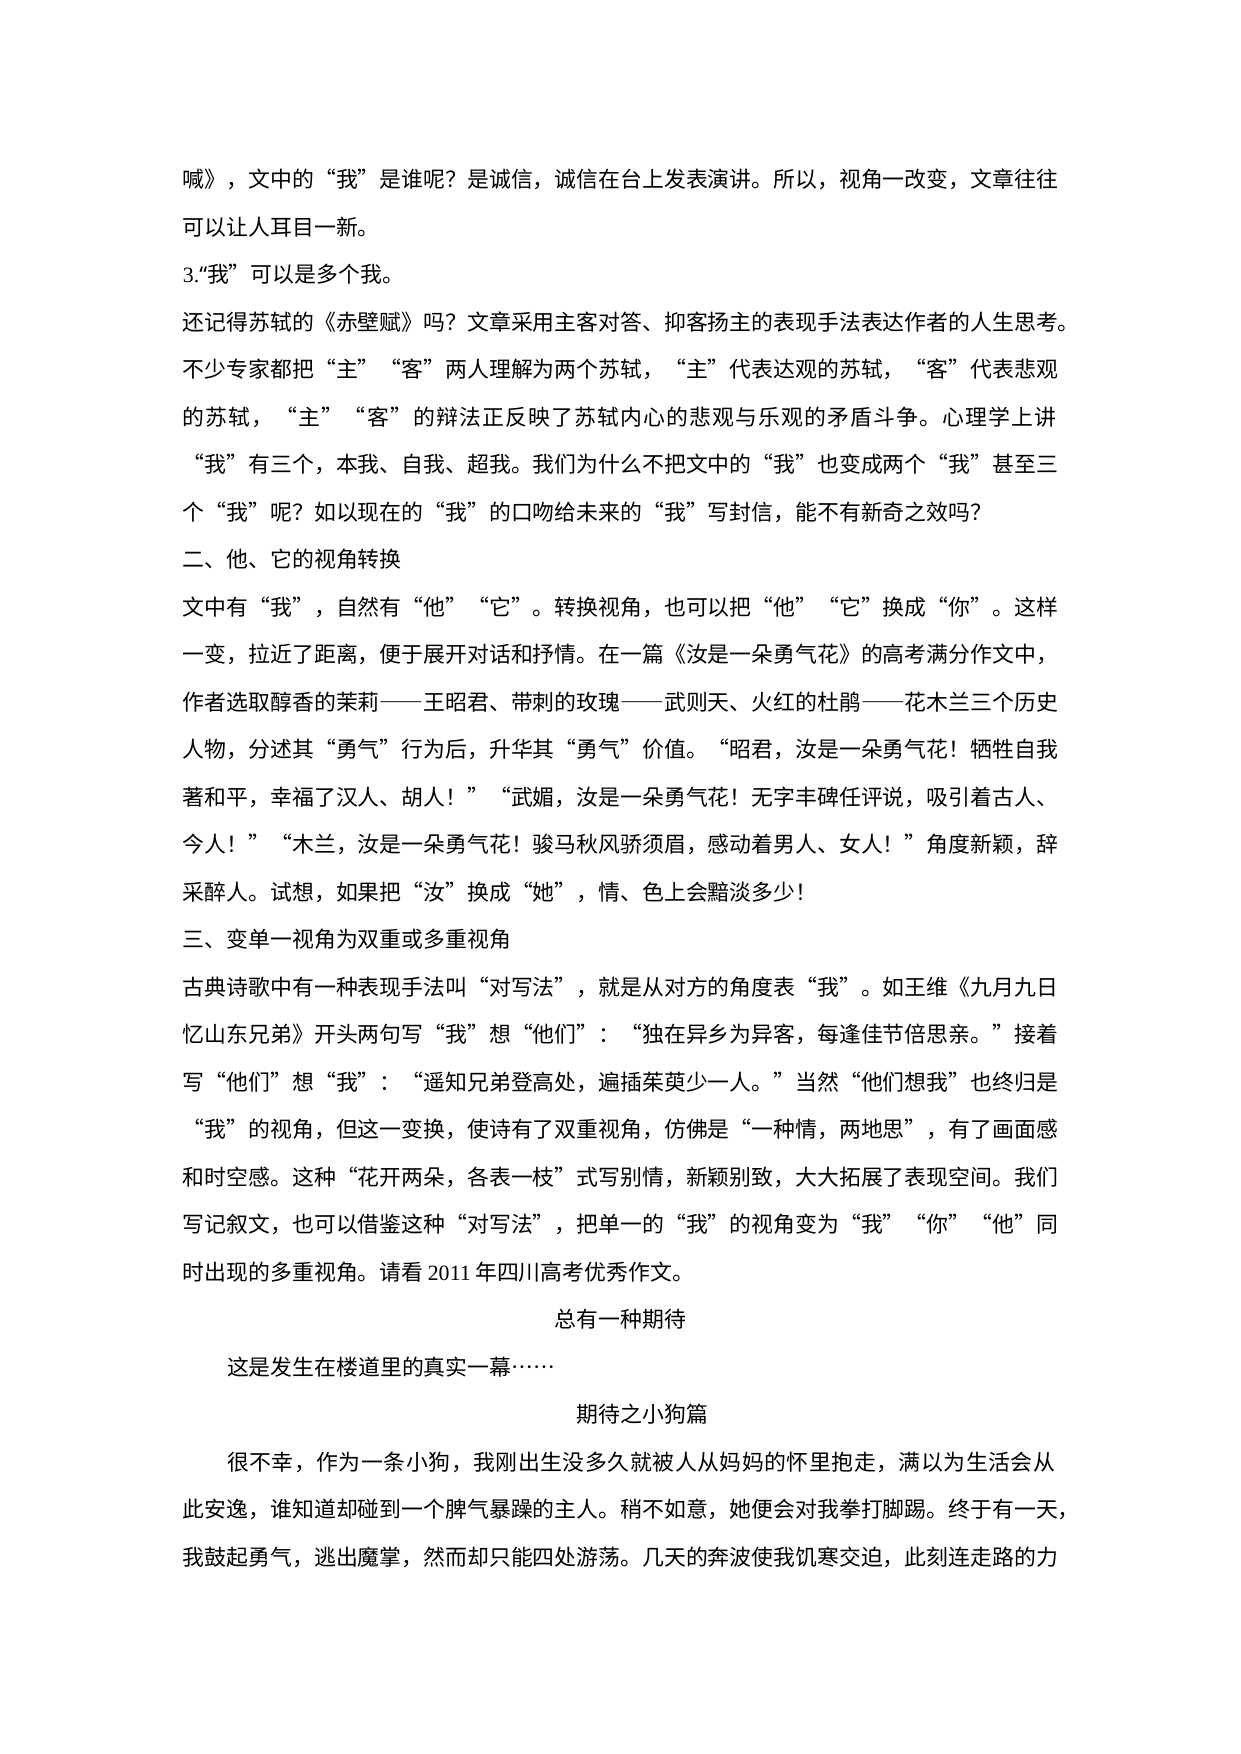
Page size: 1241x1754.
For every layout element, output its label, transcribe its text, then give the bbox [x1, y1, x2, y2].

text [183, 1444, 1058, 1571]
text 三、变单一视角为双重或多重视角 [183, 922, 1058, 954]
text 文中有“我”，自然有“他”“它”。转换视角，也可以把“他”“它”换成“你”。这样一变，拉近了距离，便于展开对话和抒情。在一篇《汝是一朵勇气花》的高考满分作文中，作者选取醇香的茉莉——王昭君、带刺的玫瑰——武则天、火红的杜鹃——花木兰三个历史人物，分述其“勇气”行为后，升华其“勇气”价值。“昭君，汝是一朵勇气花！牺牲自我著和平，幸福了汉人、胡人！”“武媚，汝是一朵勇气花！无字丰碑任评说，吸引着古人、今人！”“木兰，汝是一朵勇气花！骏马秋风骄须眉，感动着男人、女人！”角度新颖，辞采醉人。试想，如果把“汝”换成“她”，情、色上会黯淡多少！ [183, 589, 1058, 906]
text 这是发生在楼道里的真实一幕…… [183, 1349, 1058, 1381]
text 二、他、它的视角转换 [183, 542, 1058, 574]
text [183, 162, 1058, 241]
text 总有一种期待 [183, 1302, 1058, 1334]
text 古典诗歌中有一种表现手法叫“对写法”，就是从对方的角度表“我”。如王维《九月九日忆山东兄弟》开头两句写“我”想“他们”：“独在异乡为异客，每逢佳节倍思亲。”接着写“他们”想“我”：“遥知兄弟登高处，遍插茱萸少一人。”当然“他们想我”也终归是“我”的视角，但这一变换，使诗有了双重视角，仿佛是“一种情，两地思”，有了画面感和时空感。这种“花开两朵，各表一枝”式写别情，新颖别致，大大拓展了表现空间。我们写记叙文，也可以借鉴这种“对写法”，把单一的“我”的视角变为“我”“你”“他”同时出现的多重视角。请看2011年四川高考优秀作文。 [183, 969, 1058, 1286]
text 3.“我”可以是多个我。 [183, 257, 1058, 289]
text 还记得苏轼的《赤壁赋》吗？文章采用主客对答、抑客扬主的表现手法表达作者的人生思考。不少专家都把“主”“客”两人理解为两个苏轼，“主”代表达观的苏轼，“客”代表悲观的苏轼，“主”“客”的辩法正反映了苏轼内心的悲观与乐观的矛盾斗争。心理学上讲“我”有三个，本我、自我、超我。我们为什么不把文中的“我”也变成两个“我”甚至三个“我”呢？如以现在的“我”的口吻给未来的“我”写封信，能不有新奇之效吗？ [183, 304, 1058, 526]
text 期待之小狗篇 [183, 1397, 1058, 1429]
